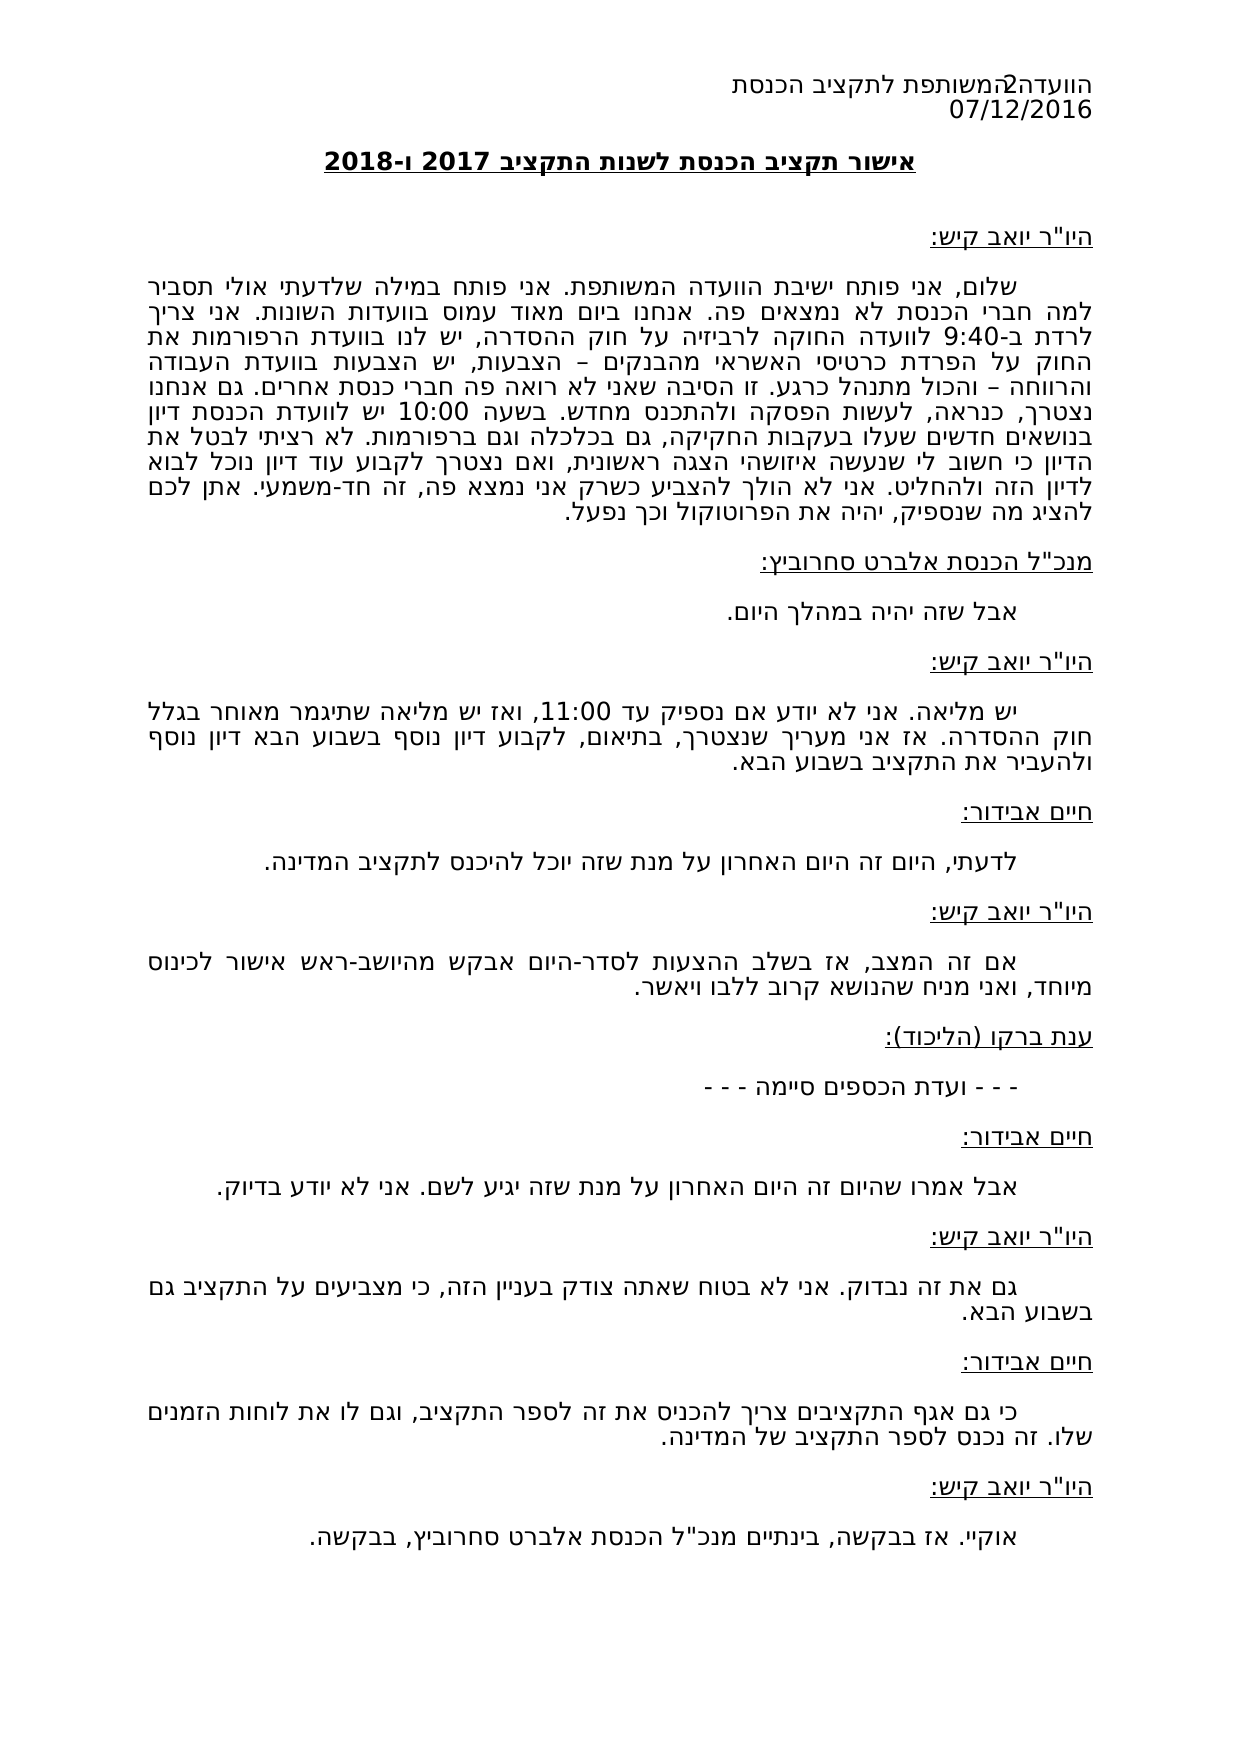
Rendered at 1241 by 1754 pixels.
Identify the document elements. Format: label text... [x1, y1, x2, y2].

text חיים אבידור: [147, 1350, 1093, 1375]
text לדעתי, היום זה היום האחרון על מנת שזה יוכל להיכנס לתקציב המדינה. [147, 850, 1093, 875]
text ענת ברקו (הליכוד): [147, 1025, 1093, 1050]
text יש מליאה. אני לא יודע אם נספיק עד 11:00, ואז יש מליאה שתיגמר מאוחר בגלל חוק ההסדרה. אז אני מעריך שנצטרך, בתיאום, לקבוע דיון נוסף בשבוע הבא דיון נוסף ולהעביר את התקציב בשבוע הבא. [147, 700, 1093, 775]
text היו"ר יואב קיש: [147, 650, 1093, 675]
text אם זה המצב, אז בשלב ההצעות לסדר-היום אבקש מהיושב-ראש אישור לכינוס מיוחד, ואני מניח שהנושא קרוב ללבו ויאשר. [147, 950, 1093, 1000]
text חיים אבידור: [147, 1125, 1093, 1150]
text גם את זה נבדוק. אני לא בטוח שאתה צודק בעניין הזה, כי מצביעים על התקציב גם בשבוע הבא. [147, 1275, 1093, 1325]
text אבל שזה יהיה במהלך היום. [147, 600, 1093, 625]
text חיים אבידור: [147, 800, 1093, 825]
text - - - ועדת הכספים סיימה - - - [147, 1075, 1093, 1100]
text היו"ר יואב קיש: [147, 1225, 1093, 1250]
text היו"ר יואב קיש: [147, 900, 1093, 925]
text מנכ"ל הכנסת אלברט סחרוביץ: [147, 550, 1093, 575]
text היו"ר יואב קיש: [147, 1475, 1093, 1500]
text אישור תקציב הכנסת לשנות התקציב 2017 ו-2018 [147, 150, 1093, 175]
text היו"ר יואב קיש: [147, 225, 1093, 250]
text שלום, אני פותח ישיבת הוועדה המשותפת. אני פותח במילה שלדעתי אולי תסביר למה חברי הכנסת לא נמצאים פה. אנחנו ביום מאוד עמוס בוועדות השונות. אני צריך לרדת ב-9:40 לוועדה החוקה לרביזיה על חוק ההסדרה, יש לנו בוועדת הרפורמות את החוק על הפרדת כרטיסי האשראי מהבנקים – הצבעות, יש הצבעות בוועדת העבודה והרווחה – והכול מתנהל כרגע. זו הסיבה שאני לא רואה פה חברי כנסת אחרים. גם אנחנו נצטרך, כנראה, לעשות הפסקה ולהתכנס מחדש. בשעה 10:00 יש לוועדת הכנסת דיון בנושאים חדשים שעלו בעקבות החקיקה, גם בכלכלה וגם ברפורמות. לא רציתי לבטל את הדיון כי חשוב לי שנעשה איזושהי הצגה ראשונית, ואם נצטרך לקבוע עוד דיון נוכל לבוא לדיון הזה ולהחליט. אני לא הולך להצביע כשרק אני נמצא פה, זה חד-משמעי. אתן לכם להציג מה שנספיק, יהיה את הפרוטוקול וכך נפעל. [147, 275, 1093, 525]
text אוקיי. אז בבקשה, בינתיים מנכ"ל הכנסת אלברט סחרוביץ, בבקשה. [147, 1525, 1093, 1550]
text כי גם אגף התקציבים צריך להכניס את זה לספר התקציב, וגם לו את לוחות הזמנים שלו. זה נכנס לספר התקציב של המדינה. [147, 1400, 1093, 1450]
text אבל אמרו שהיום זה היום האחרון על מנת שזה יגיע לשם. אני לא יודע בדיוק. [147, 1175, 1093, 1200]
